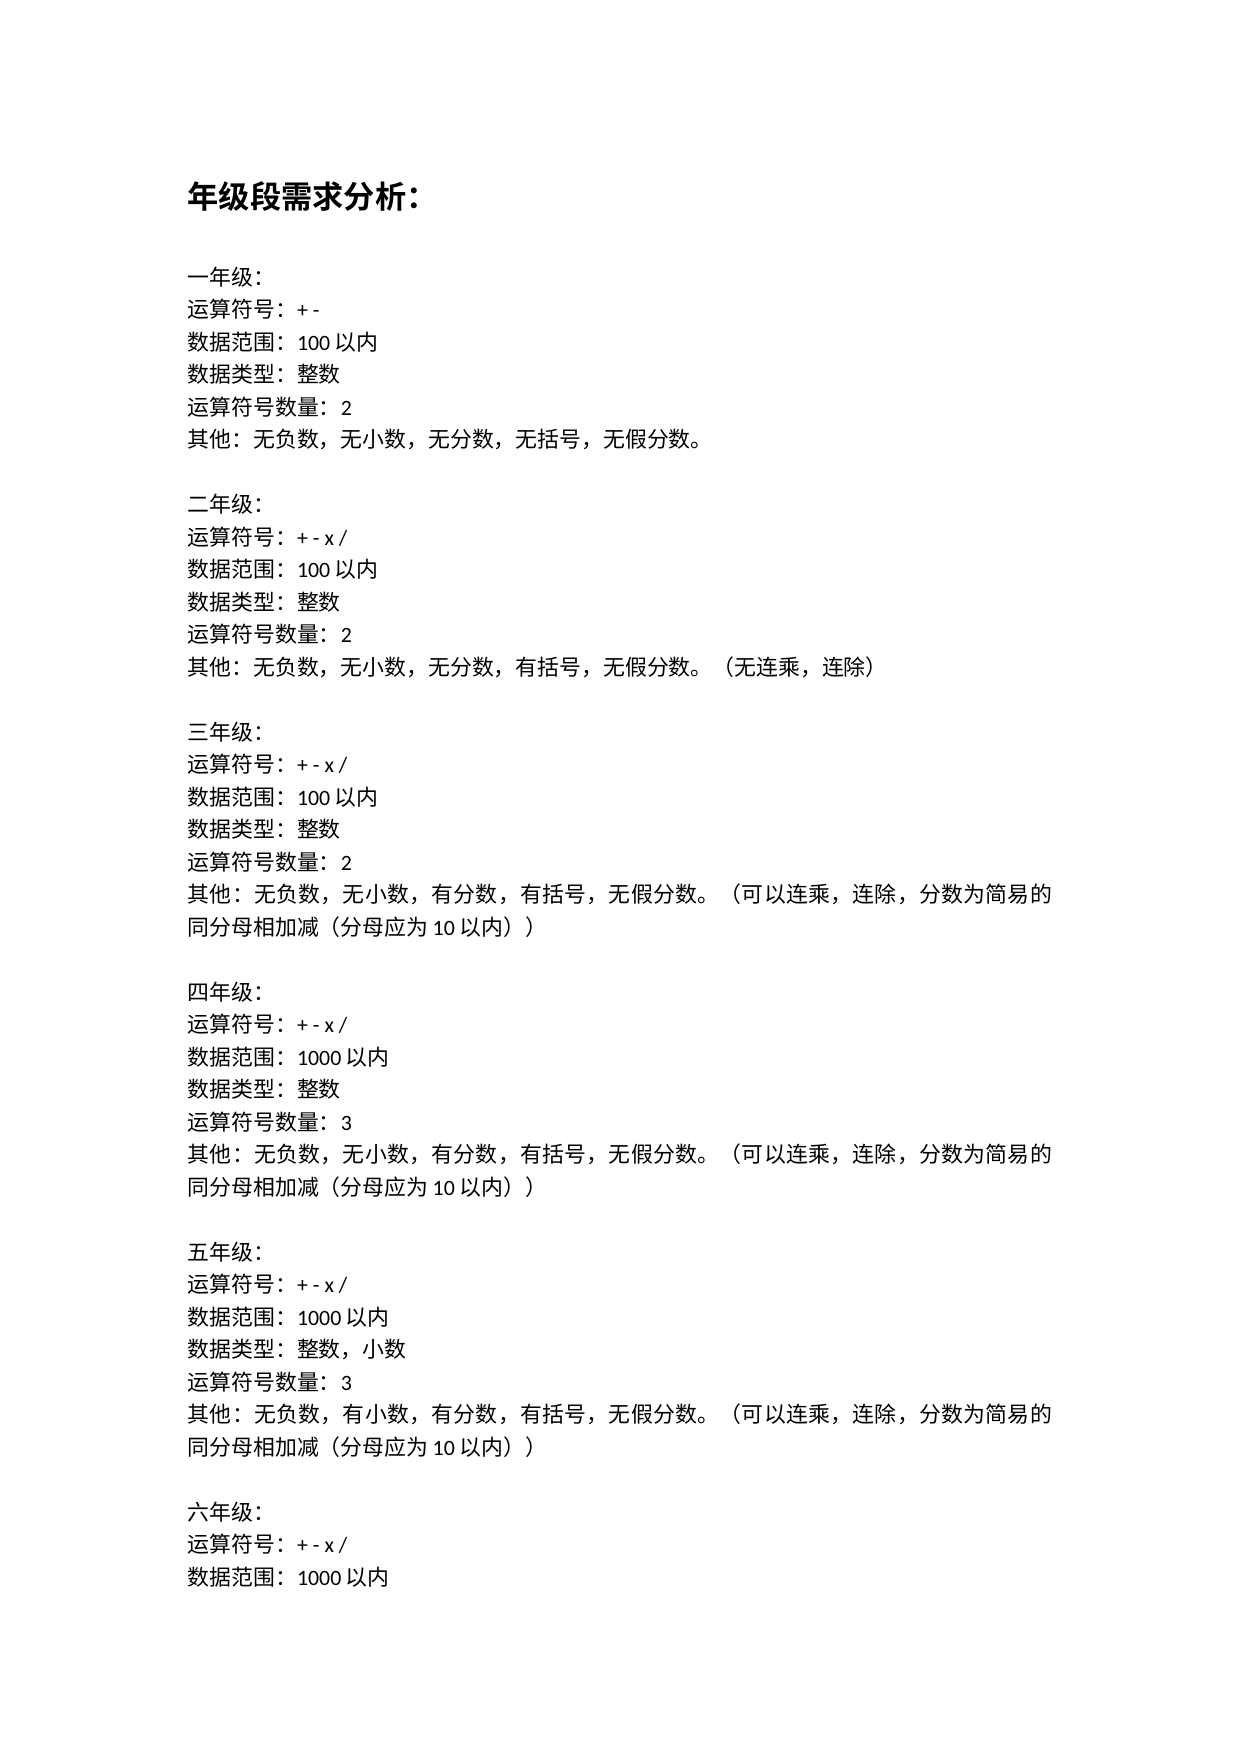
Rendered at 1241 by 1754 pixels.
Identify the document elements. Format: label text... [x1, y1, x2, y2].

text 三年级： [187, 714, 1053, 747]
text 运算符号数量：2 [187, 844, 1053, 877]
text 一年级： [187, 259, 1053, 292]
text 其他：无负数，无小数，有分数，有括号，无假分数。（可以连乘，连除，分数为简易的同分母相加减（分母应为10以内）） [187, 877, 1053, 942]
text 六年级： [187, 1494, 1053, 1527]
text 数据范围：100以内 [187, 324, 1053, 357]
text 运算符号数量：3 [187, 1364, 1053, 1397]
text 数据类型：整数 [187, 357, 1053, 389]
text 运算符号：+ - x / [187, 1007, 1053, 1039]
text 运算符号：+ - x / [187, 747, 1053, 779]
text 其他：无负数，有小数，有分数，有括号，无假分数。（可以连乘，连除，分数为简易的同分母相加减（分母应为10以内）） [187, 1397, 1053, 1462]
text 数据范围：100以内 [187, 552, 1053, 584]
text 运算符号数量：2 [187, 389, 1053, 422]
text 其他：无负数，无小数，无分数，有括号，无假分数。（无连乘，连除） [187, 649, 1053, 682]
text 运算符号：+ - x / [187, 1267, 1053, 1299]
text 二年级： [187, 487, 1053, 519]
text 其他：无负数，无小数，有分数，有括号，无假分数。（可以连乘，连除，分数为简易的同分母相加减（分母应为10以内）） [187, 1137, 1053, 1202]
text 数据类型：整数 [187, 584, 1053, 617]
text 五年级： [187, 1234, 1053, 1267]
text 运算符号数量：2 [187, 617, 1053, 649]
text 四年级： [187, 974, 1053, 1007]
text 运算符号：+ - x / [187, 1527, 1053, 1559]
text 运算符号：+ - [187, 292, 1053, 324]
text 数据范围：1000以内 [187, 1559, 1053, 1592]
text 数据类型：整数 [187, 812, 1053, 844]
text 数据范围：1000以内 [187, 1039, 1053, 1072]
text 数据类型：整数，小数 [187, 1332, 1053, 1364]
text 年级段需求分析： [187, 162, 1053, 227]
text 运算符号：+ - x / [187, 519, 1053, 552]
text 数据类型：整数 [187, 1072, 1053, 1104]
text 数据范围：1000以内 [187, 1299, 1053, 1332]
text 数据范围：100以内 [187, 779, 1053, 812]
text 其他：无负数，无小数，无分数，无括号，无假分数。 [187, 422, 1053, 454]
text 运算符号数量：3 [187, 1104, 1053, 1137]
